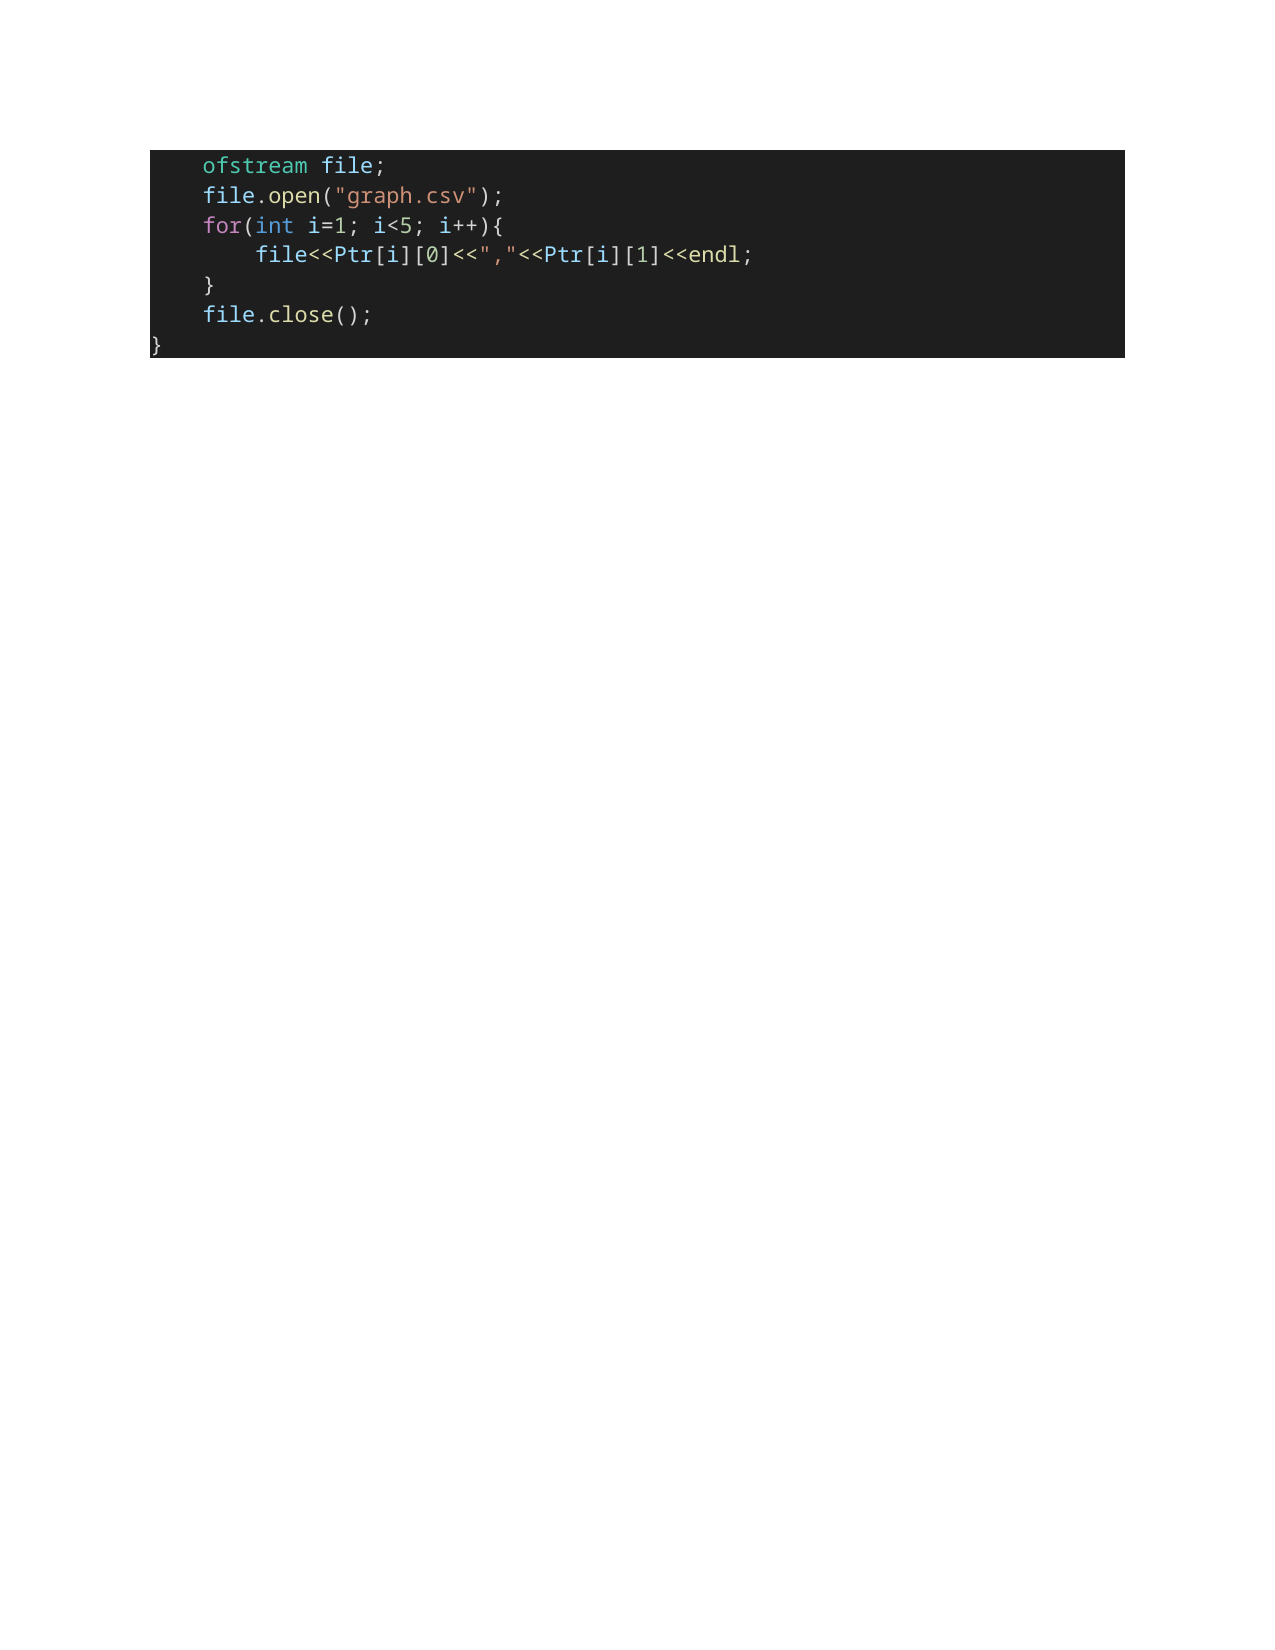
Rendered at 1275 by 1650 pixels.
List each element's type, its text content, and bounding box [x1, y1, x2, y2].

text } [150, 269, 1125, 299]
text file.close(); [150, 299, 1125, 329]
text } [150, 329, 1125, 358]
text file.open("graph.csv"); [150, 180, 1125, 209]
text file<<Ptr[i][0]<<","<<Ptr[i][1]<<endl; [150, 239, 1125, 269]
text ofstream file; [150, 150, 1125, 180]
text for(int i=1; i<5; i++){ [150, 209, 1125, 239]
